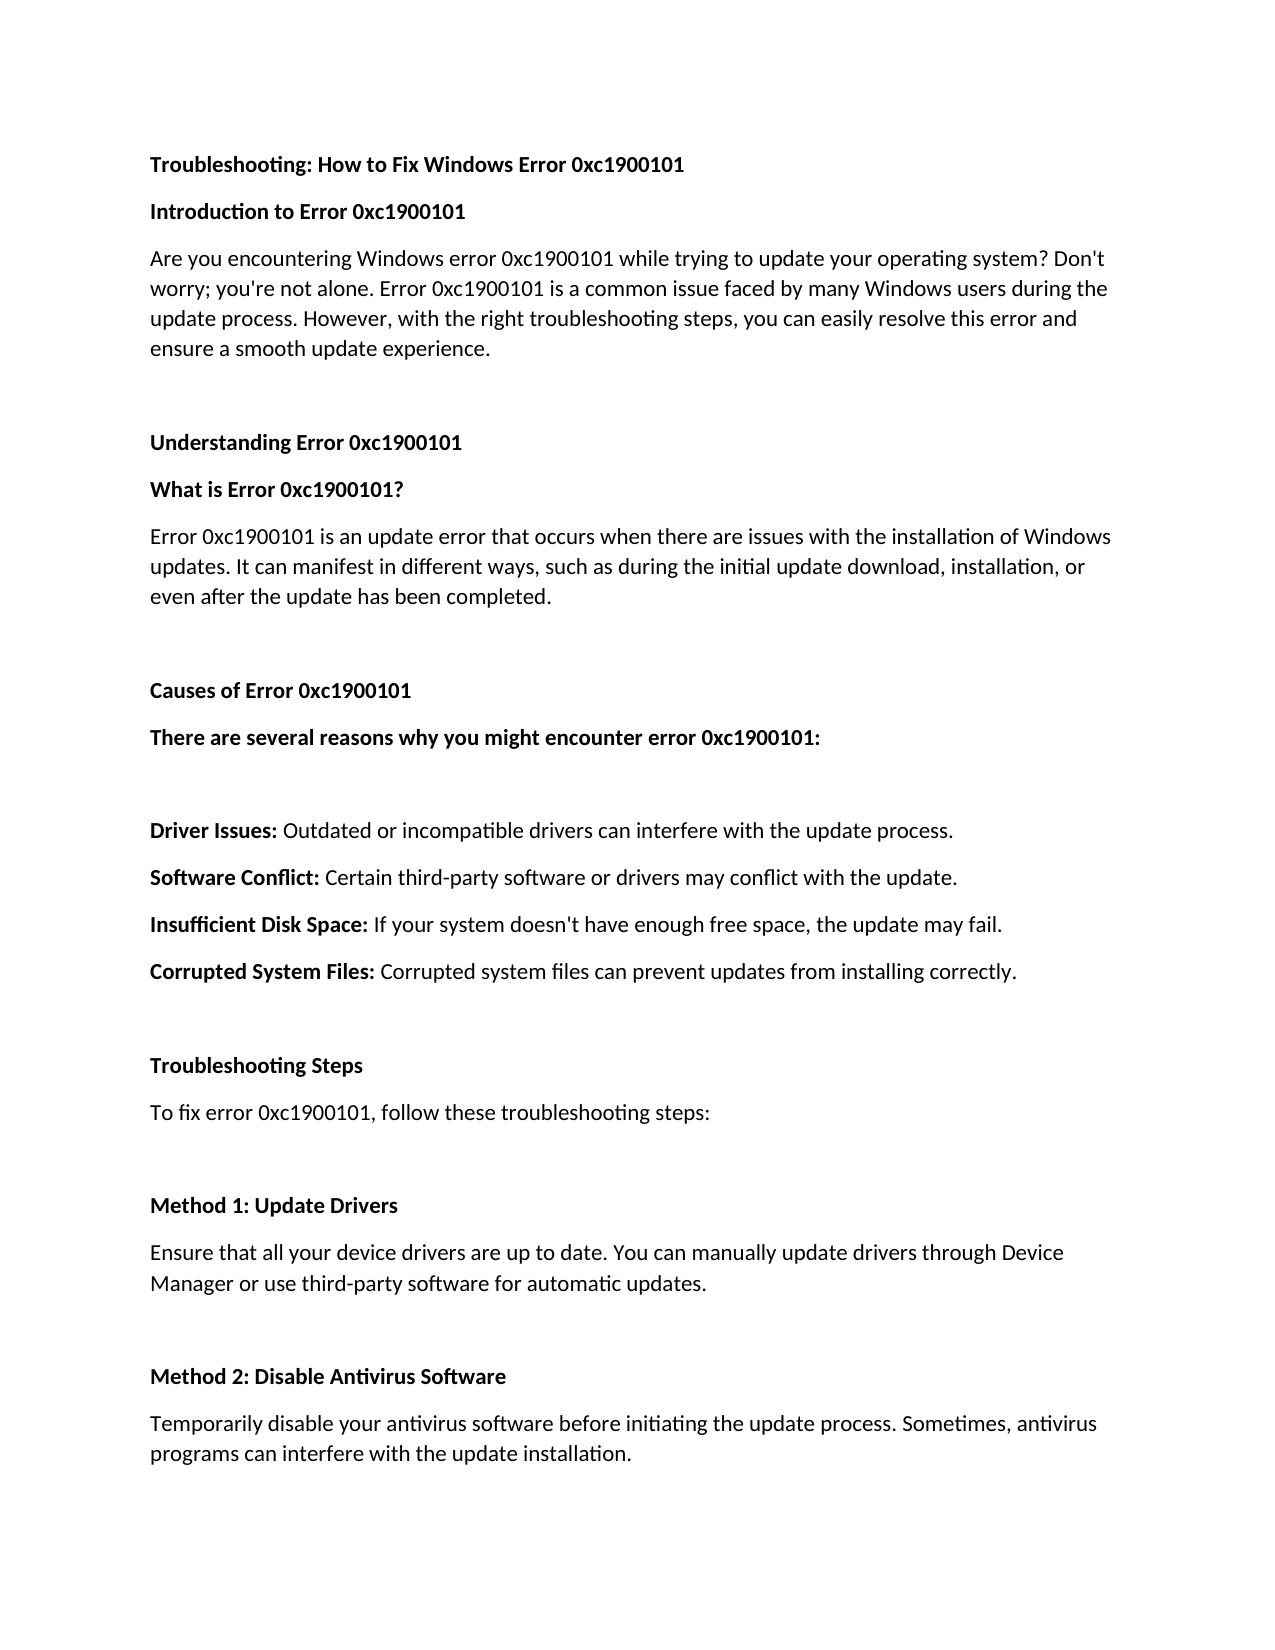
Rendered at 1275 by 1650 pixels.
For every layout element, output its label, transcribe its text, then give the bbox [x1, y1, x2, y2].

text What is Error 0xc1900101? [150, 475, 1125, 503]
text Insufficient Disk Space: If your system doesn't have enough free space, the update may fail. [150, 910, 1125, 938]
text Driver Issues: Outdated or incompatible drivers can interfere with the update process. [150, 817, 1125, 845]
text Method 2: Disable Antivirus Software [150, 1362, 1125, 1391]
text There are several reasons why you might encounter error 0xc1900101: [150, 723, 1125, 751]
text Software Conflict: Certain third-party software or drivers may conflict with the update. [150, 863, 1125, 892]
text Error 0xc1900101 is an update error that occurs when there are issues with the installation of Windows updates. It can manifest in different ways, such as during the initial update download, installation, or even after the update has been completed. [150, 522, 1125, 610]
text Understanding Error 0xc1900101 [150, 428, 1125, 456]
text Are you encountering Windows error 0xc1900101 while trying to update your operating system? Don't worry; you're not alone. Error 0xc1900101 is a common issue faced by many Windows users during the update process. However, with the right troubleshooting steps, you can easily resolve this error and ensure a smooth update experience. [150, 244, 1125, 362]
text To fix error 0xc1900101, follow these troubleshooting steps: [150, 1098, 1125, 1126]
text Troubleshooting Steps [150, 1051, 1125, 1079]
text Ensure that all your device drivers are up to date. You can manually update drivers through Device Manager or use third-party software for automatic updates. [150, 1238, 1125, 1297]
text Causes of Error 0xc1900101 [150, 676, 1125, 704]
text Introduction to Error 0xc1900101 [150, 197, 1125, 225]
text Troubleshooting: How to Fix Windows Error 0xc1900101 [150, 150, 1125, 178]
text Corrupted System Files: Corrupted system files can prevent updates from installing correctly. [150, 957, 1125, 985]
text Method 1: Update Drivers [150, 1192, 1125, 1220]
text Temporarily disable your antivirus software before initiating the update process. Sometimes, antivirus programs can interfere with the update installation. [150, 1409, 1125, 1468]
